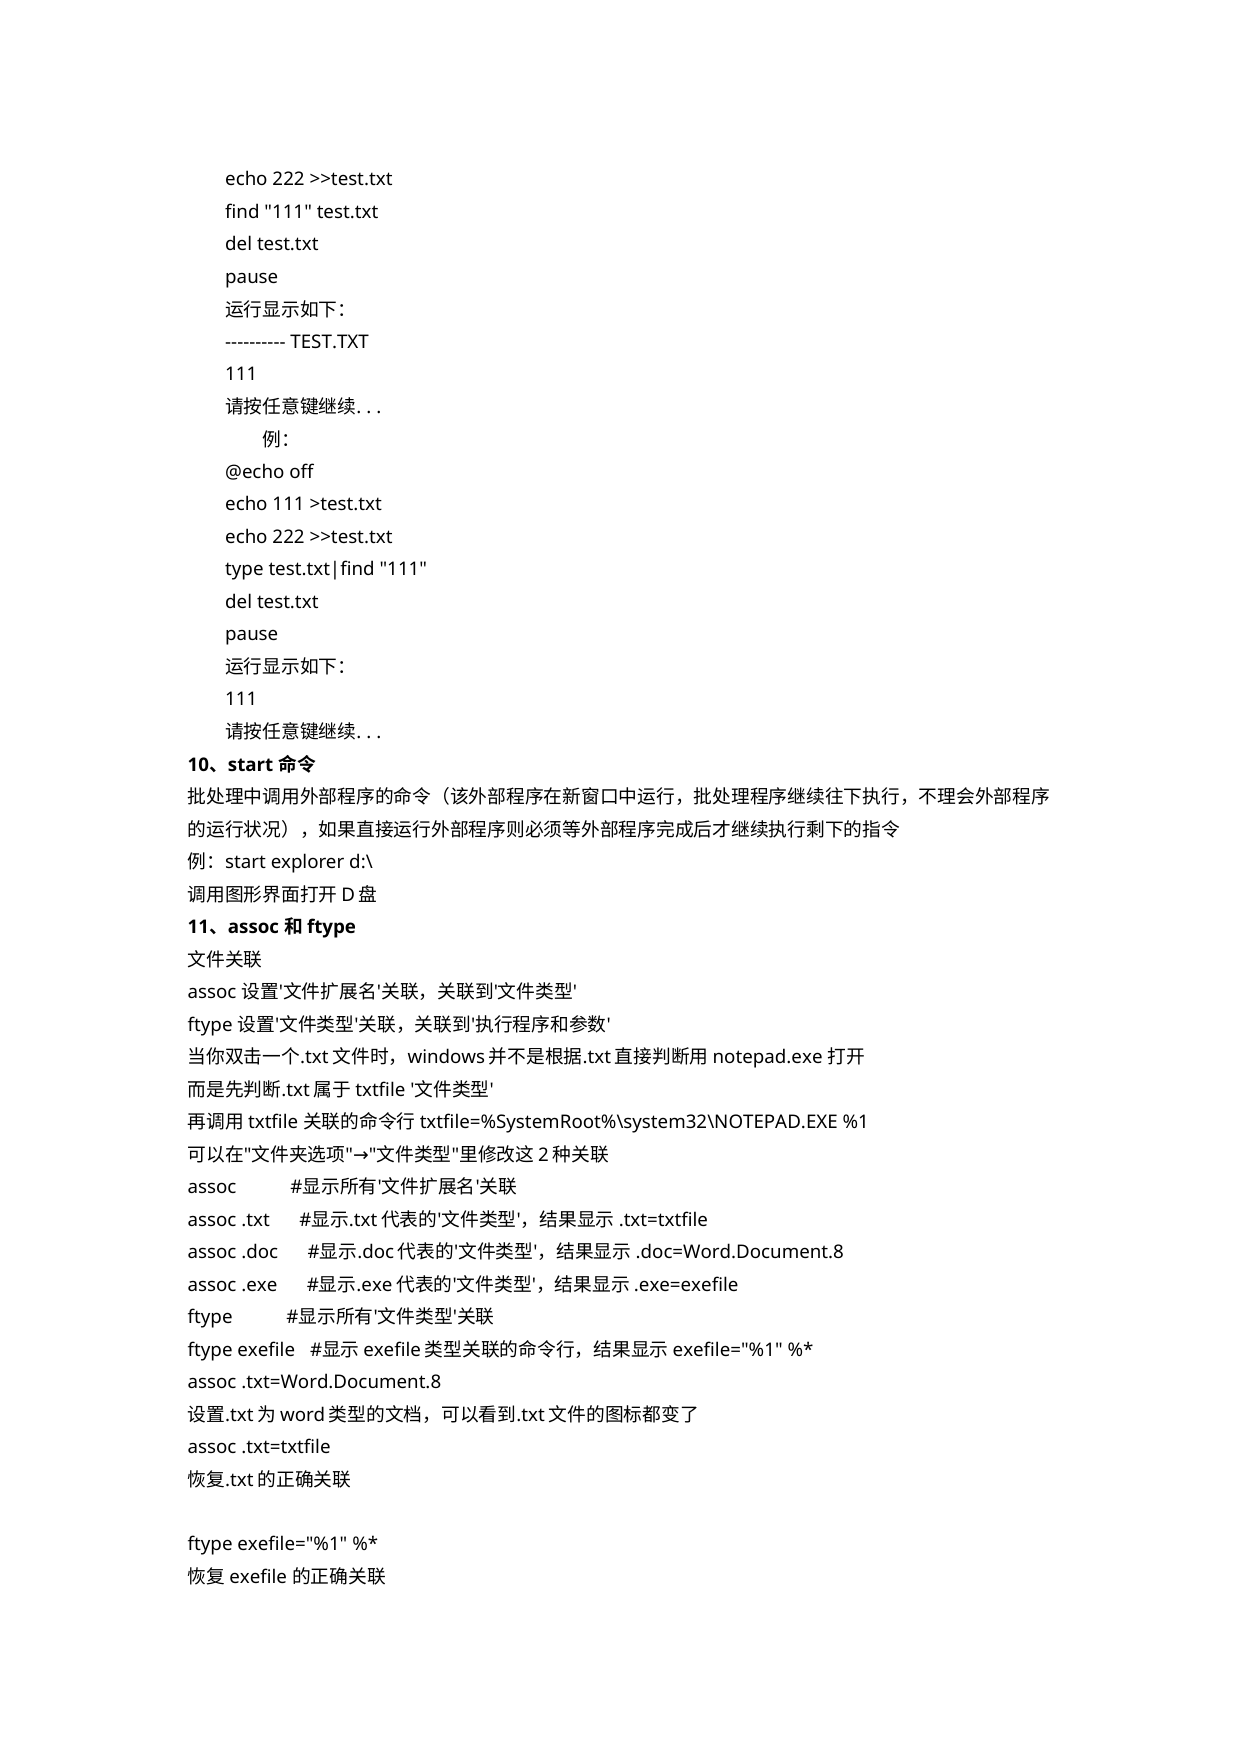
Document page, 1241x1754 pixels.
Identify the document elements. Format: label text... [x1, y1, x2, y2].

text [225, 162, 1053, 422]
text 10、start 命令 批处理中调用外部程序的命令（该外部程序在新窗口中运行，批处理程序继续往下执行，不理会外部程序的运行状况），如果直接运行外部程序则必须等外部程序完成后才继续执行剩下的指令 例：start explorer d:\ 调用图形界面打开D盘 [187, 747, 1053, 909]
text 例： @echo off echo 111 >test.txt echo 222 >>test.txt type test.txt|find "111" del test.txt pause 运行显示如下： 111 请按任意键继续. . . [225, 422, 1053, 747]
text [187, 909, 1053, 1592]
